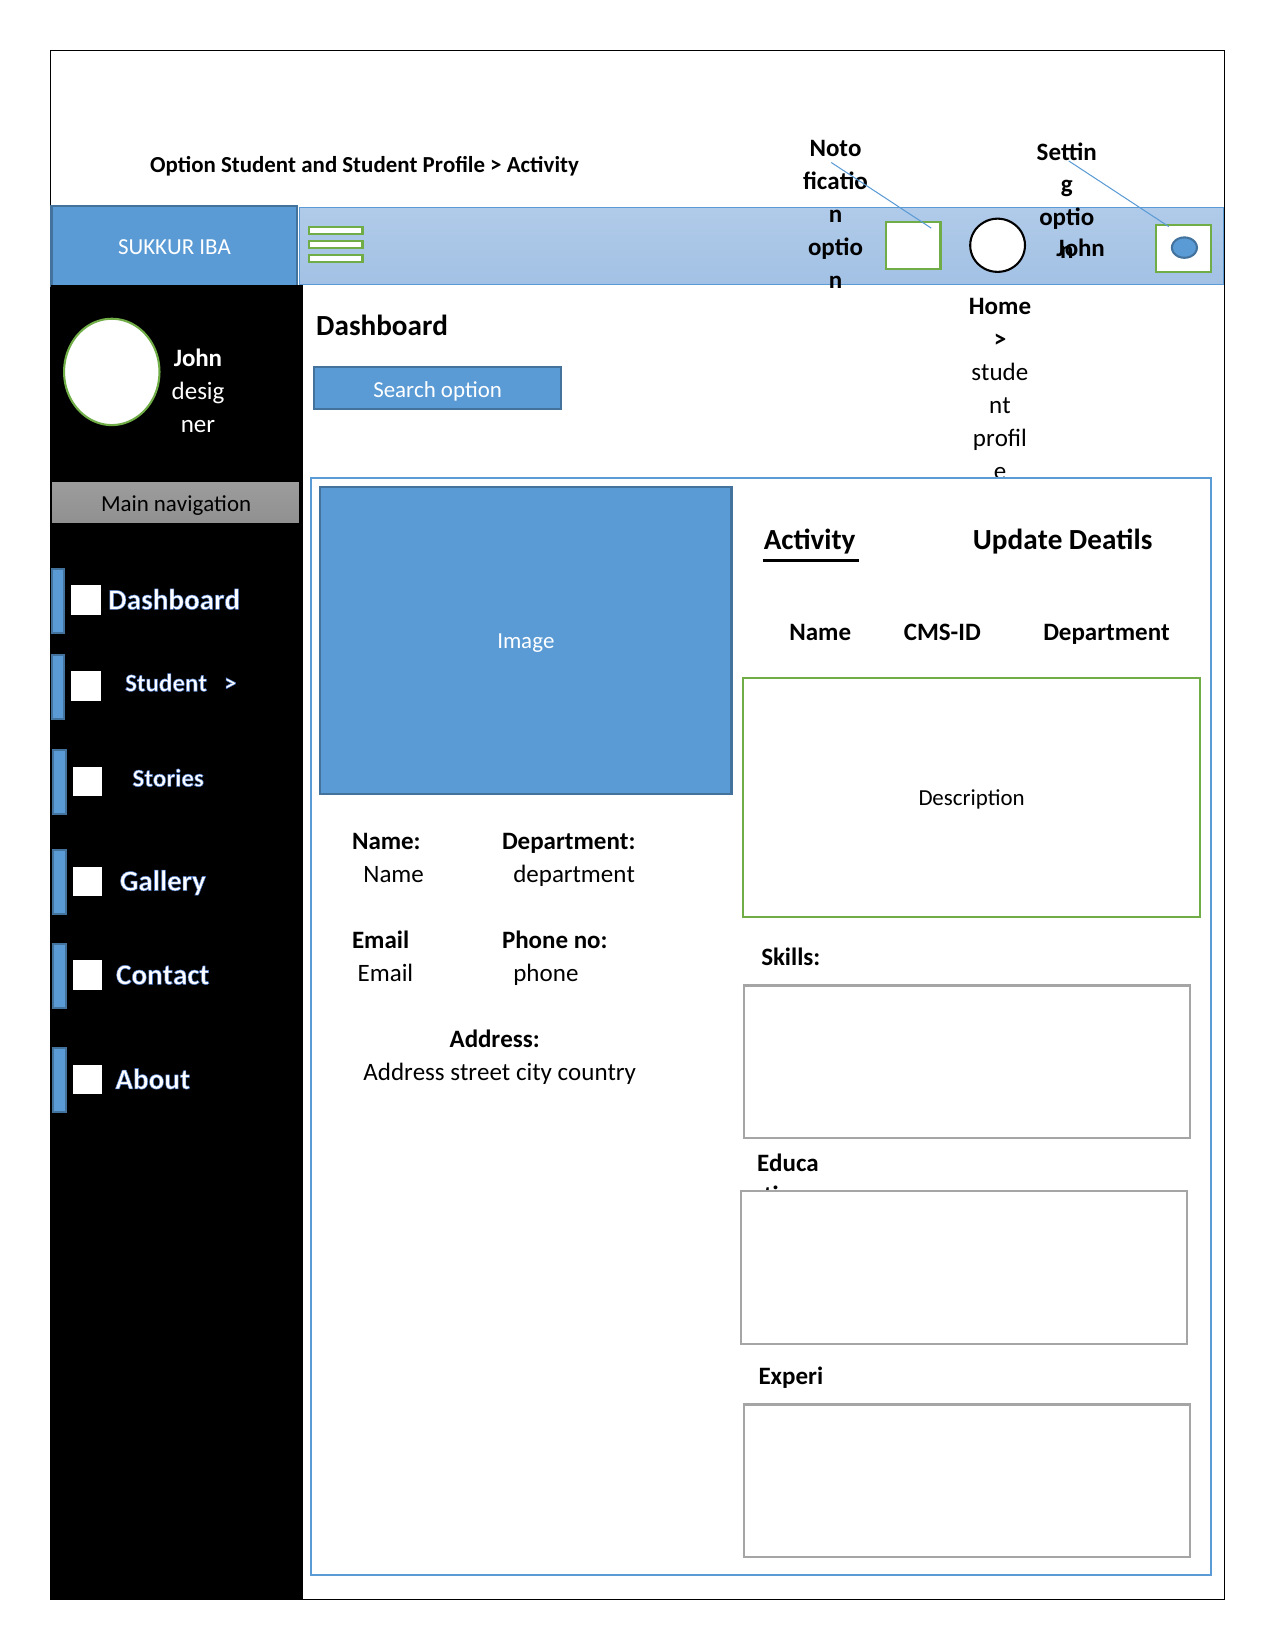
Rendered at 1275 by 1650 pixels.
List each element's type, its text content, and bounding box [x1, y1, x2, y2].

text Option Student and Student Profile > Activity [150, 150, 1092, 178]
